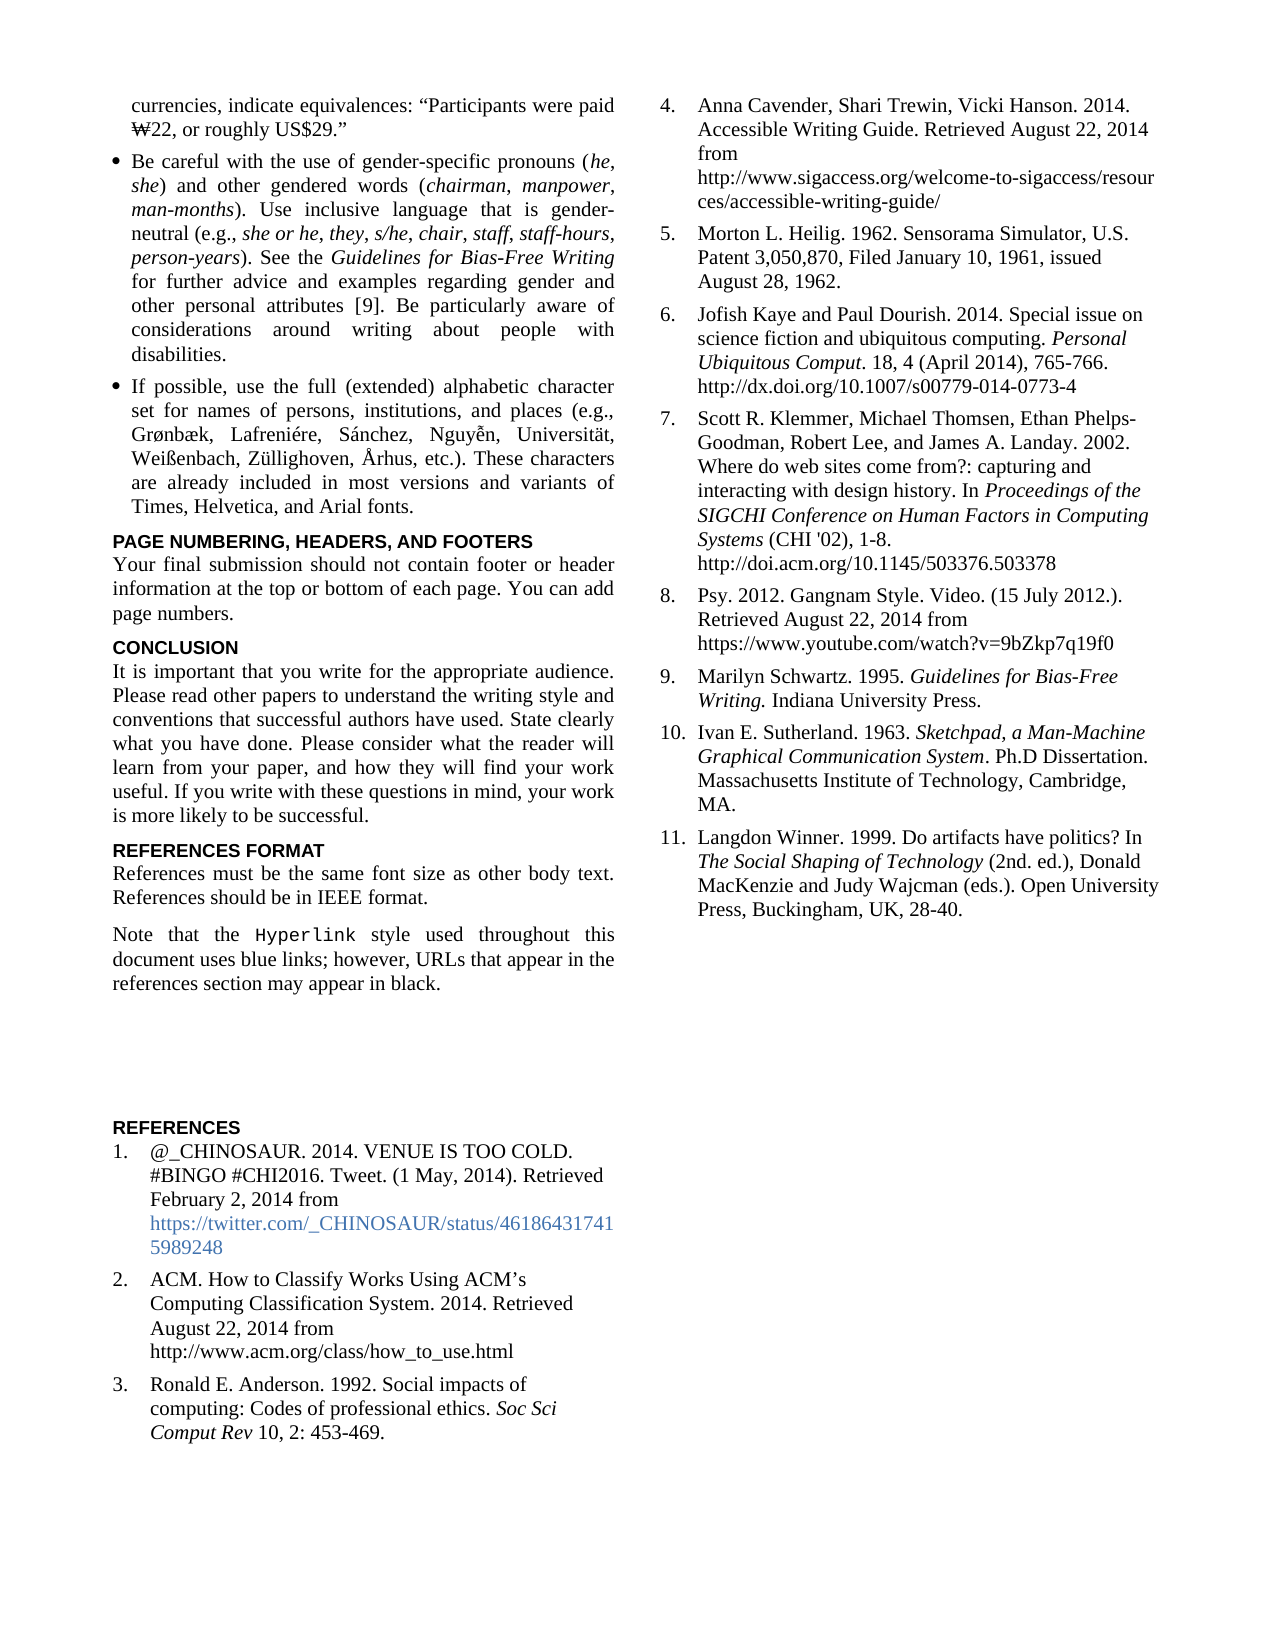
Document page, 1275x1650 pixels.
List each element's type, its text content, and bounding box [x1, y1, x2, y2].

subtitle Conclusion [112, 637, 615, 658]
subtitle REFERENCES [112, 1117, 615, 1139]
text Jofish Kaye and Paul Dourish. 2014. Special issue on science fiction and ubiquitous computing. Personal Ubiquitous Comput. 18, 4 (April 2014), 765-766. http://dx.doi.org/10.1007/s00779-014-0773-4 [660, 302, 1162, 398]
subtitle References format [112, 839, 615, 861]
text Scott R. Klemmer, Michael Thomsen, Ethan Phelps-Goodman, Robert Lee, and James A. Landay. 2002. Where do web sites come from?: capturing and interacting with design history. In Proceedings of the SIGCHI Conference on Human Factors in Computing Systems (CHI '02), 1-8. http://doi.acm.org/10.1145/503376.503378 [660, 406, 1162, 575]
text Morton L. Heilig. 1962. Sensorama Simulator, U.S. Patent 3,050,870, Filed January 10, 1961, issued August 28, 1962. [660, 221, 1162, 293]
text @_CHINOSAUR. 2014. VENUE IS TOO COLD. #BINGO #CHI2016. Tweet. (1 May, 2014). Retrieved February 2, 2014 from https://twitter.com/_CHINOSAUR/status/461864317415989248 [112, 1139, 615, 1259]
text Marilyn Schwartz. 1995. Guidelines for Bias-Free Writing. Indiana University Press. [660, 663, 1162, 712]
text Ivan E. Sutherland. 1963. Sketchpad, a Man-Machine Graphical Communication System. Ph.D Dissertation. Massachusetts Institute of Technology, Cambridge, MA. [660, 720, 1162, 816]
text Anna Cavender, Shari Trewin, Vicki Hanson. 2014. Accessible Writing Guide. Retrieved August 22, 2014 from http://www.sigaccess.org/welcome-to-sigaccess/resources/accessible-writing-guide/ [660, 92, 1162, 213]
text If possible, use the full (extended) alphabetic character set for names of persons, institutions, and places (e.g., Grønbæk, Lafreniére, Sánchez, Nguyễn, Universität, Weißenbach, Züllighoven, Århus, etc.). These characters are already included in most versions and variants of Times, Helvetica, and Arial fonts. [112, 374, 615, 518]
text Langdon Winner. 1999. Do artifacts have politics? In The Social Shaping of Technology (2nd. ed.), Donald MacKenzie and Judy Wajcman (eds.). Open University Press, Buckingham, UK, 28-40. [660, 824, 1162, 921]
text Psy. 2012. Gangnam Style. Video. (15 July 2012.). Retrieved August 22, 2014 from https://www.youtube.com/watch?v=9bZkp7q19f0 [660, 583, 1162, 655]
text Note that the Hyperlink style used throughout this document uses blue links; however, URLs that appear in the references section may appear in black. [112, 922, 615, 995]
text References must be the same font size as other body text. References should be in IEEE format. [112, 861, 615, 909]
text Ronald E. Anderson. 1992. Social impacts of computing: Codes of professional ethics. Soc Sci Comput Rev 10, 2: 453-469. [112, 1372, 615, 1444]
subtitle Page Numbering, Headers, and Footers [112, 531, 615, 552]
text It is important that you write for the appropriate audience. Please read other papers to understand the writing style and conventions that successful authors have used. State clearly what you have done. Please consider what the reader will learn from your paper, and how they will find your work useful. If you write with these questions in mind, your work is more likely to be successful. [112, 658, 615, 827]
text ACM. How to Classify Works Using ACM’s Computing Classification System. 2014. Retrieved August 22, 2014 from http://www.acm.org/class/how_to_use.html [112, 1267, 615, 1363]
text Your final submission should not contain footer or header information at the top or bottom of each page. You can add page numbers. [112, 552, 615, 624]
text Be careful with the use of gender-specific pronouns (he, she) and other gendered words (chairman, manpower, man-months). Use inclusive language that is gender-neutral (e.g., she or he, they, s/he, chair, staff, staff-hours, person-years). See the Guidelines for Bias-Free Writing for further advice and examples regarding gender and other personal attributes [9]. Be particularly aware of considerations around writing about people with disabilities. [112, 149, 615, 366]
